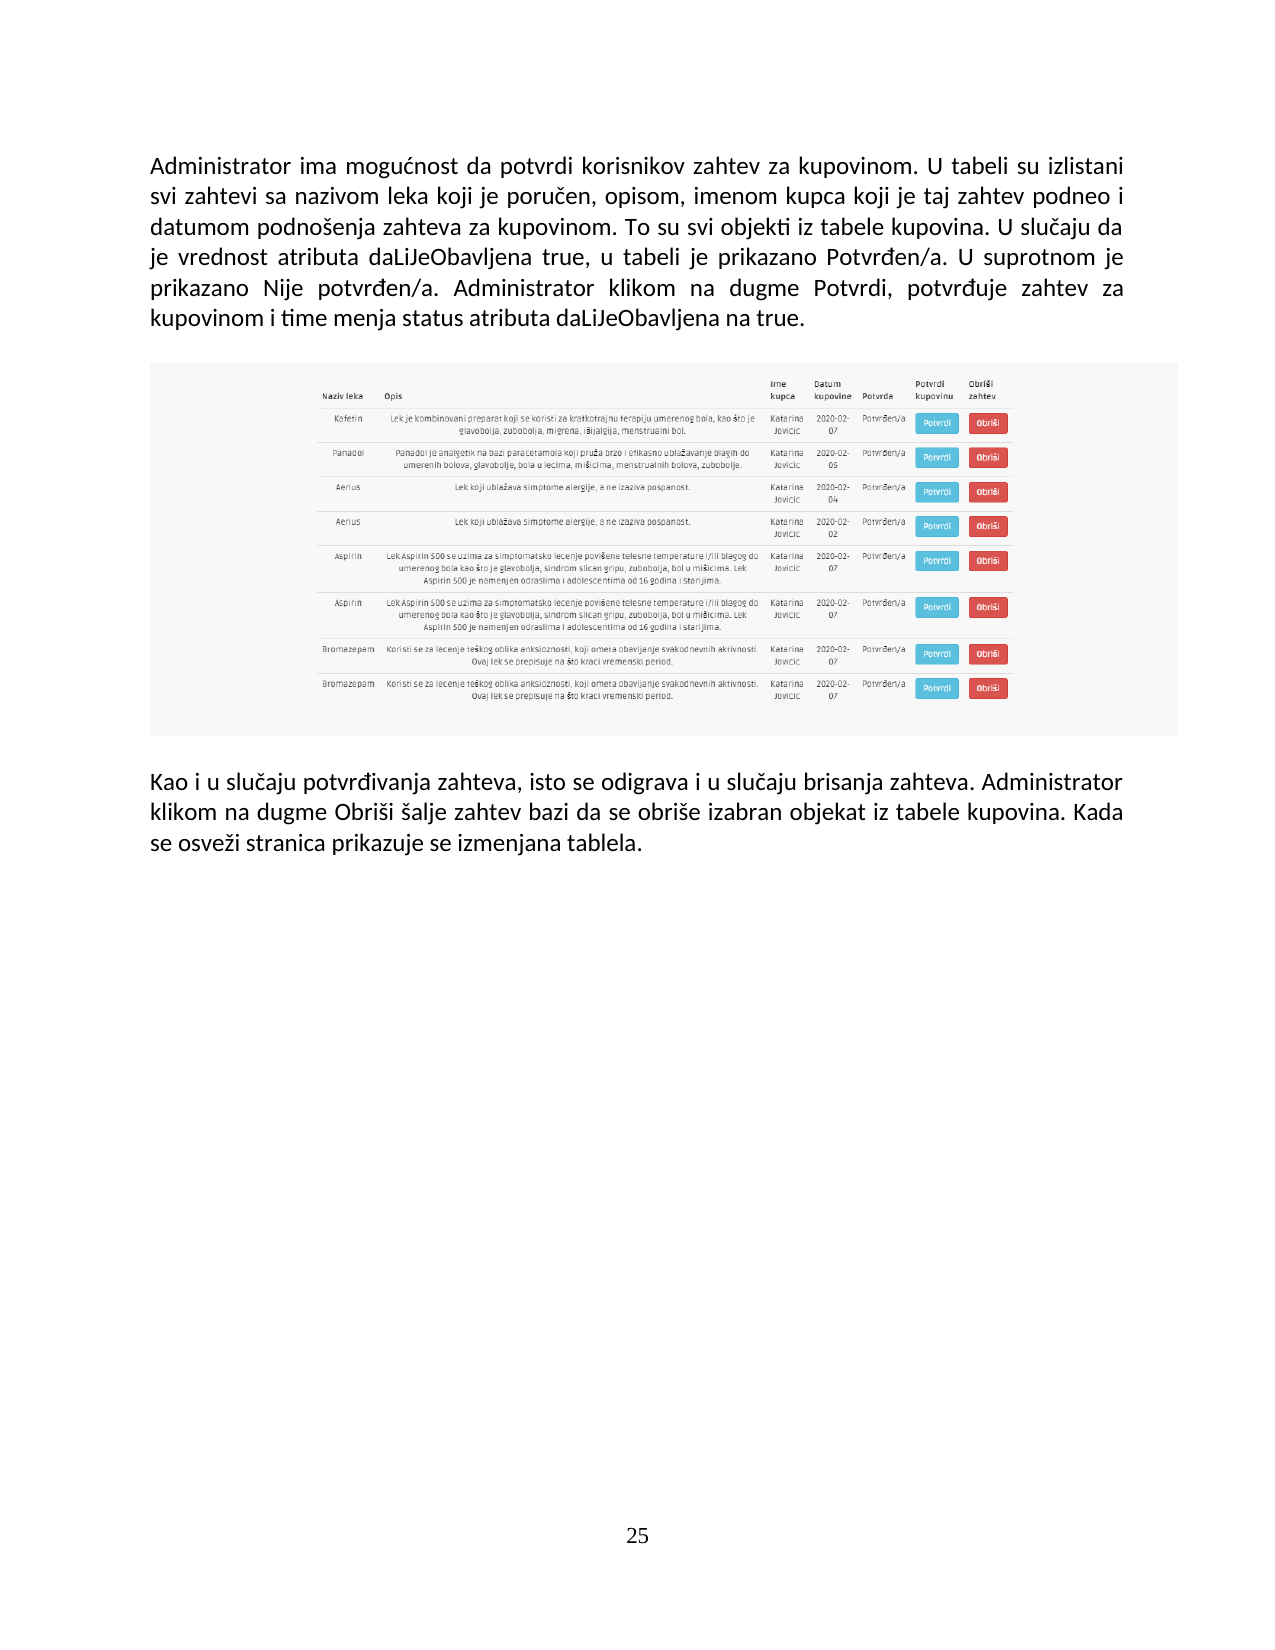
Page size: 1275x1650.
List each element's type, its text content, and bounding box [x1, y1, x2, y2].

text Kao i u slučaju potvrđivanja zahteva, isto se odigrava i u slučaju brisanja zahteva. Administrator klikom na dugme Obriši šalje zahtev bazi da se obriše izabran objekat iz tabele kupovina. Kada se osveži stranica prikazuje se izmenjana tablela. [150, 766, 1125, 858]
picture [150, 363, 1178, 736]
text Administrator ima mogućnost da potvrdi korisnikov zahtev za kupovinom. U tabeli su izlistani svi zahtevi sa nazivom leka koji je poručen, opisom, imenom kupca koji je taj zahtev podneo i datumom podnošenja zahteva za kupovinom. To su svi objekti iz tabele kupovina. U slučaju da je vrednost atributa daLiJeObavljena true, u tabeli je prikazano Potvrđen/a. U suprotnom je prikazano Nije potvrđen/a. Administrator klikom na dugme Potvrdi, potvrđuje zahtev za kupovinom i time menja status atributa daLiJeObavljena na true. [150, 150, 1125, 333]
